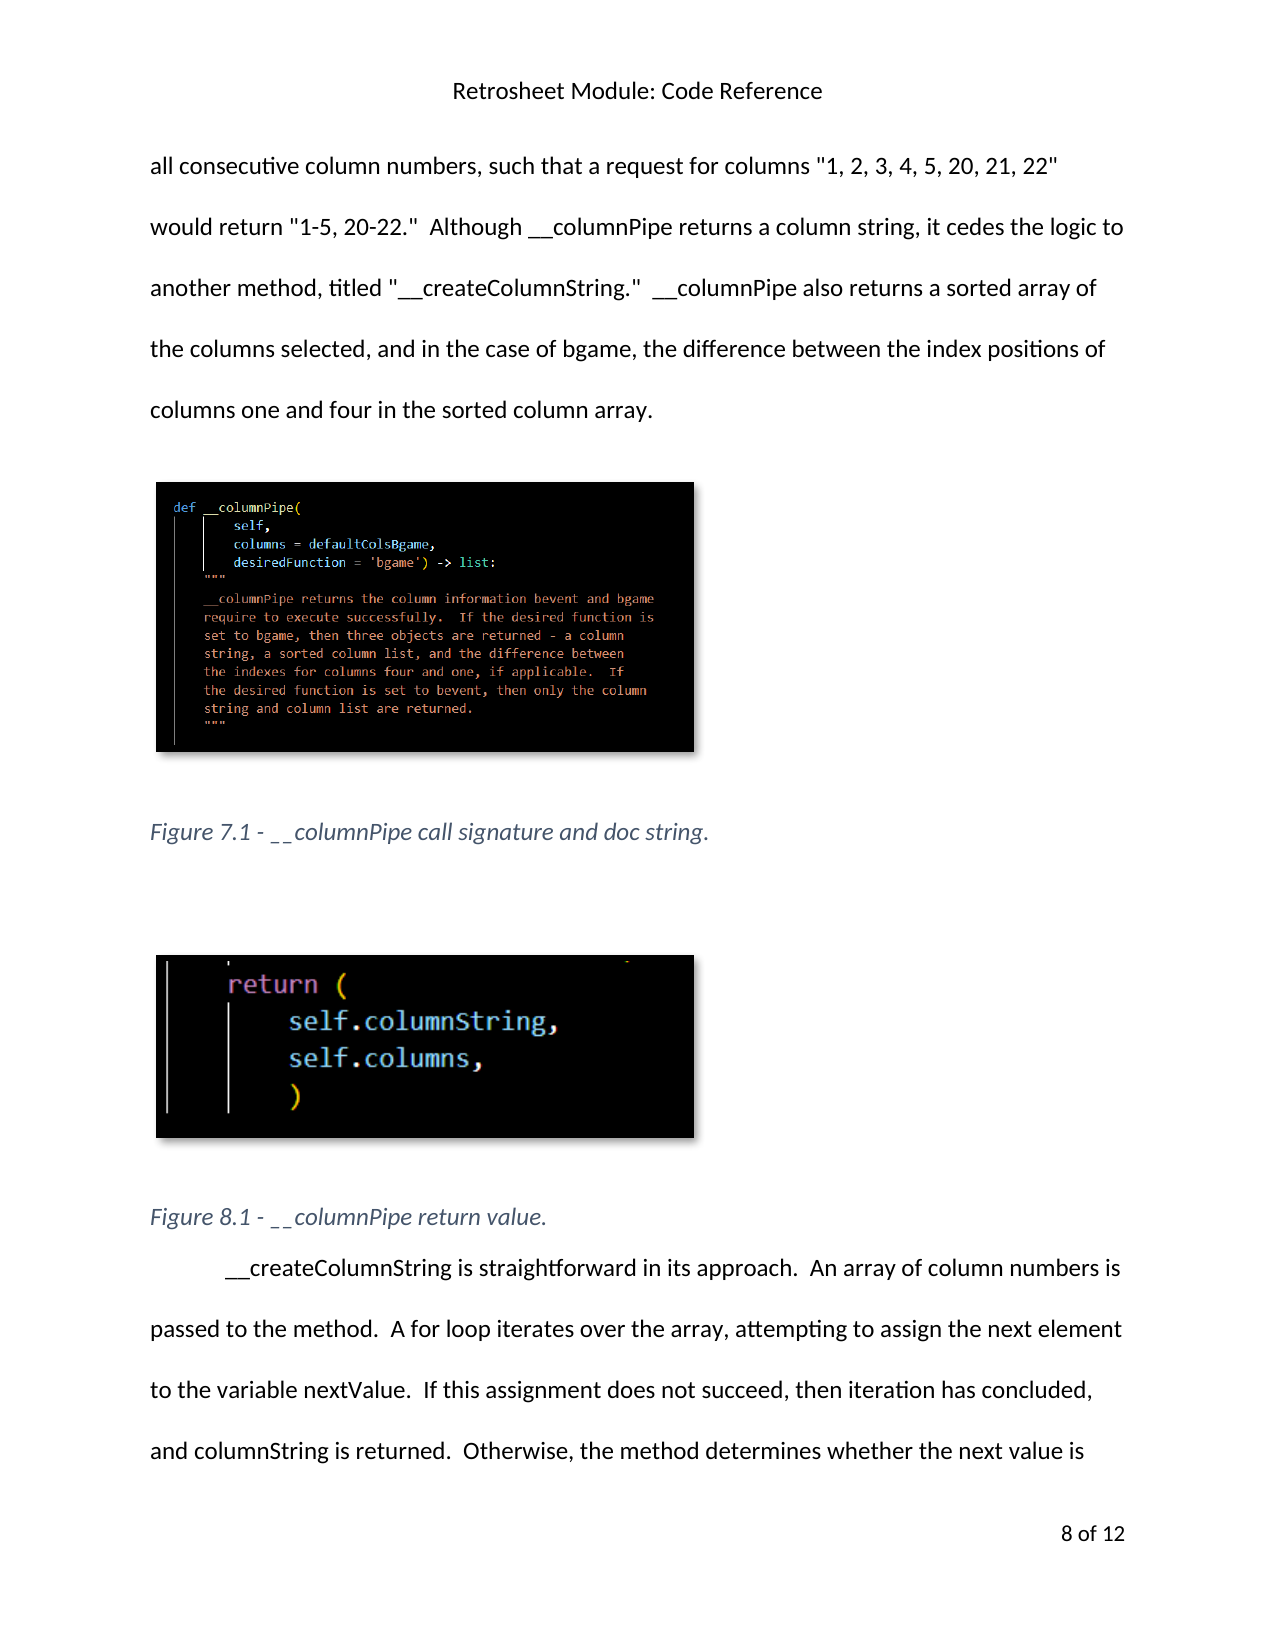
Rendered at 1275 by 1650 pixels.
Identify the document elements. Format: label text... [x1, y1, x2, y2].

text Figure 8.1 - __columnPipe return value. [150, 1201, 1125, 1232]
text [150, 150, 1125, 425]
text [150, 1252, 1125, 1466]
text Figure 7.1 - __columnPipe call signature and doc string. [150, 816, 1125, 846]
picture [163, 961, 688, 1131]
picture [163, 489, 688, 745]
